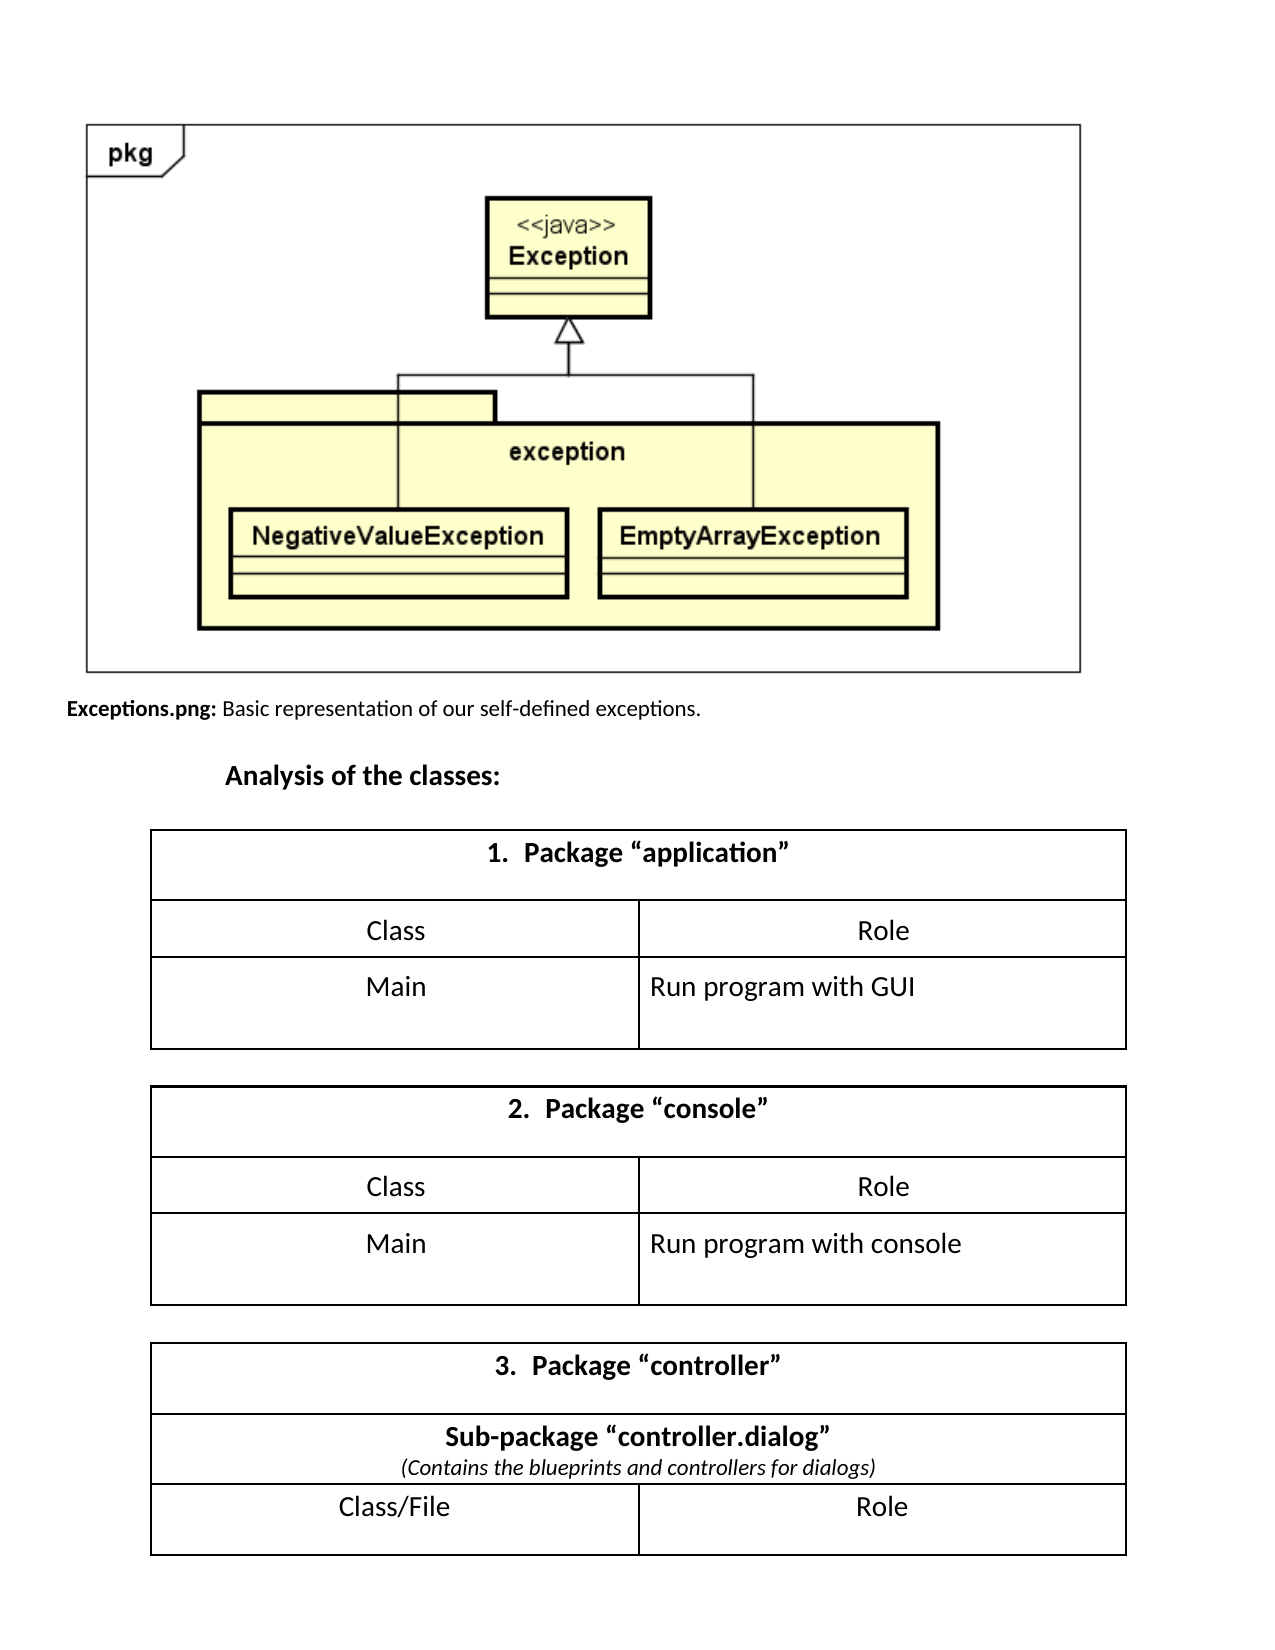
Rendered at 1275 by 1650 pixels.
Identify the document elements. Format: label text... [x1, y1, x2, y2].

table_cell Main [152, 958, 638, 1048]
table_cell Role [640, 1485, 1125, 1554]
table_cell Class/File [152, 1485, 638, 1554]
table_cell Class [152, 901, 638, 956]
table_cell Role [640, 901, 1125, 956]
table_header Package “application” [152, 831, 1125, 899]
table_cell Class [152, 1158, 638, 1212]
text Exceptions.png: Basic representation of our self-defined exceptions. [67, 694, 1231, 722]
table_cell Run program with GUI [640, 958, 1125, 1048]
table_cell Run program with console [640, 1214, 1125, 1304]
table_cell Sub-package “controller.dialog” (Contains the blueprints and controllers for dialogs) [152, 1415, 1125, 1483]
subtitle Analysis of the classes: [225, 757, 1231, 793]
table_cell Role [640, 1158, 1125, 1212]
table_header Package “controller” [152, 1344, 1125, 1412]
table_header Package “console” [152, 1088, 1125, 1156]
table_cell Main [152, 1214, 638, 1304]
picture [66, 104, 1100, 692]
